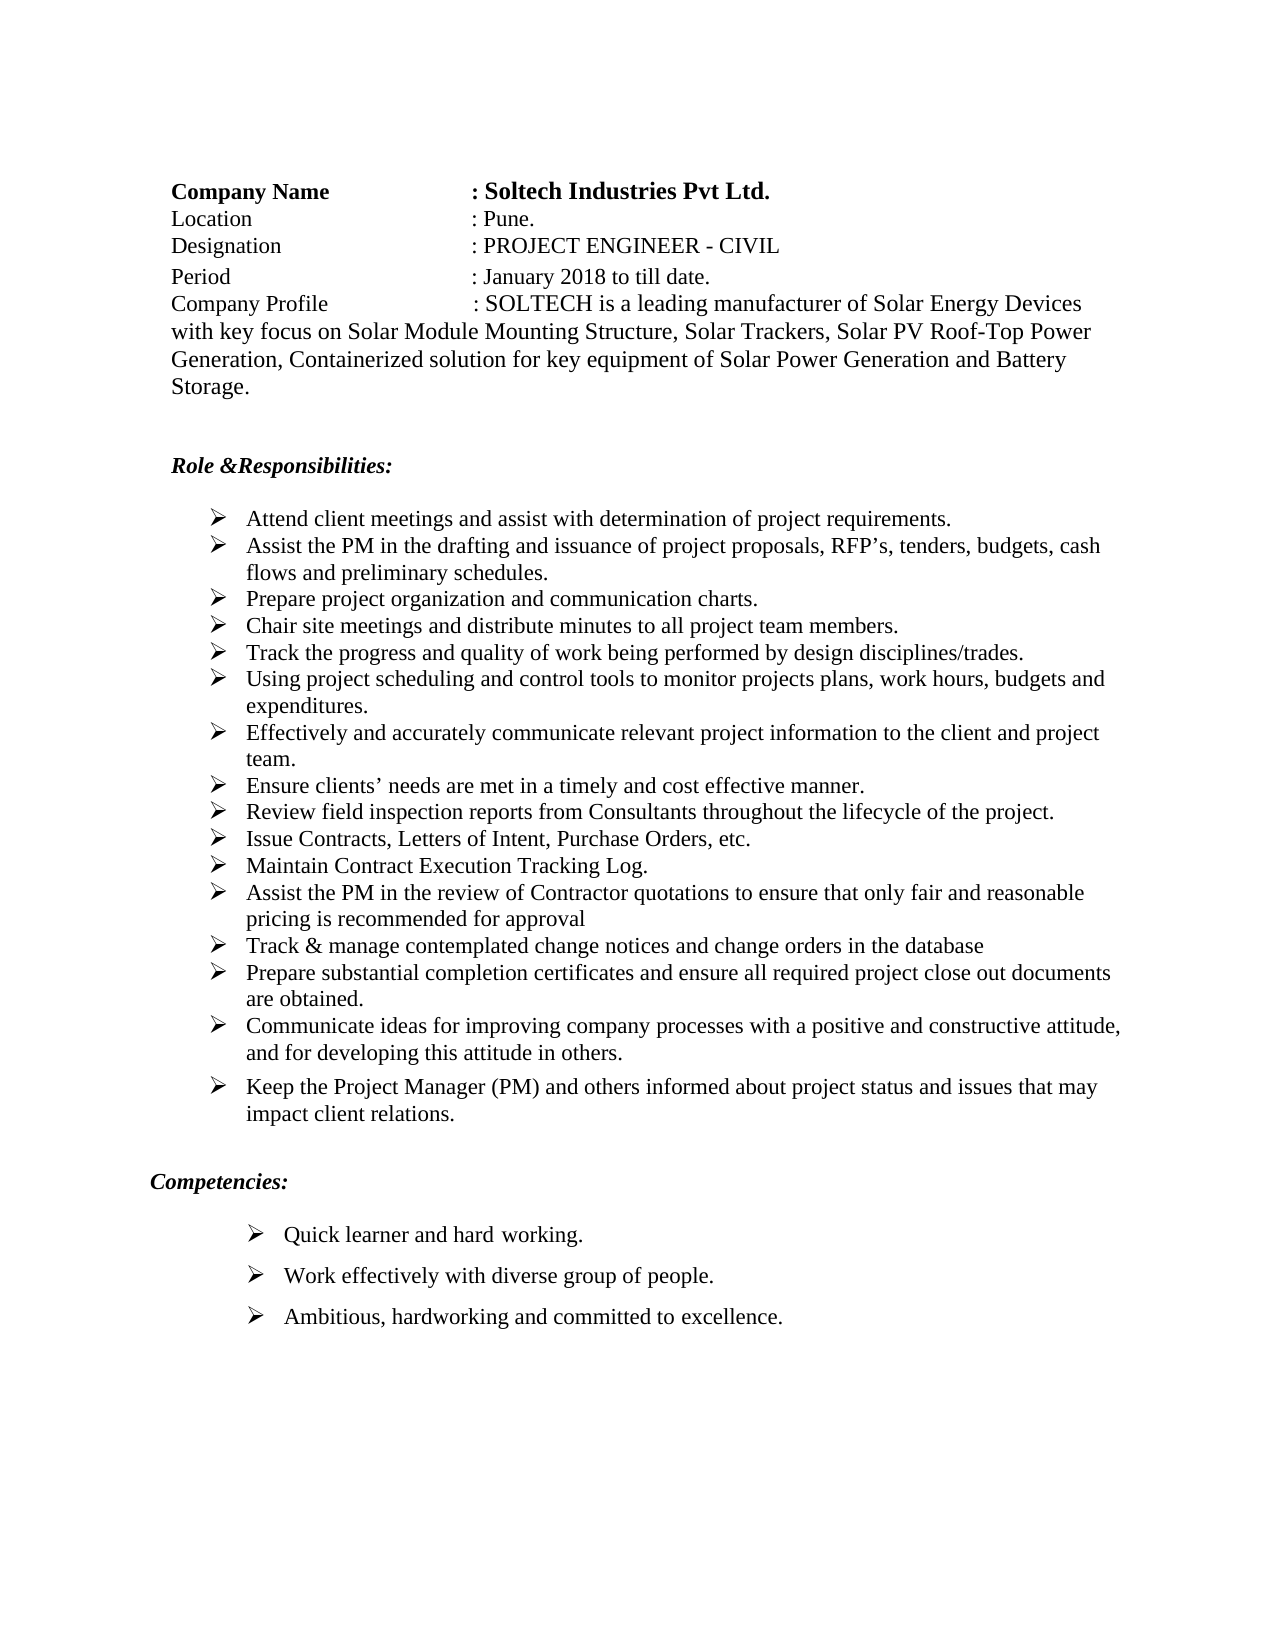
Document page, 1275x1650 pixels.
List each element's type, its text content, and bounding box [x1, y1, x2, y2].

list Work effectively with diverse group of people. [246, 1262, 1125, 1289]
subtitle Issue Contracts, Letters of Intent, Purchase Orders, etc. [208, 825, 1125, 852]
subtitle Role &Responsibilities: [171, 452, 1125, 479]
list Ambitious, hardworking and committed to excellence. [246, 1303, 1125, 1330]
list Quick learner and hard working. [246, 1221, 1125, 1248]
subtitle Assist the PM in the review of Contractor quotations to ensure that only fair and reasonable pricing is recommended for approval [208, 879, 1125, 932]
subtitle Track & manage contemplated change notices and change orders in the database [208, 932, 1125, 959]
subtitle Review field inspection reports from Consultants throughout the lifecycle of the project. [208, 798, 1125, 825]
subtitle Chair site meetings and distribute minutes to all project team members. [208, 612, 1125, 639]
subtitle Using project scheduling and control tools to monitor projects plans, work hours, budgets and expenditures. [208, 665, 1125, 718]
subtitle Track the progress and quality of work being performed by design disciplines/trades. [208, 639, 1125, 665]
subtitle Communicate ideas for improving company processes with a positive and constructive attitude, and for developing this attitude in others. [208, 1012, 1125, 1065]
subtitle Keep the Project Manager (PM) and others informed about project status and issues that may impact client relations. [208, 1073, 1125, 1126]
text Period : January 2018 to till date. [171, 263, 1125, 289]
subtitle Ensure clients’ needs are met in a timely and cost effective manner. [208, 772, 1125, 798]
subtitle Prepare project organization and communication charts. [208, 585, 1125, 612]
text Company Name : Soltech Industries Pvt Ltd. [171, 176, 871, 205]
text Designation : PROJECT ENGINEER - CIVIL [171, 232, 1125, 259]
subtitle Competencies: [150, 1168, 1125, 1195]
subtitle Effectively and accurately communicate relevant project information to the client and project team. [208, 718, 1125, 772]
subtitle Prepare substantial completion certificates and ensure all required project close out documents are obtained. [208, 959, 1125, 1012]
text Location : Pune. [171, 205, 871, 231]
subtitle Attend client meetings and assist with determination of project requirements. [208, 505, 1125, 532]
subtitle Assist the PM in the drafting and issuance of project proposals, RFP’s, tenders, budgets, cash flows and preliminary schedules. [208, 532, 1125, 585]
text Company Profile : SOLTECH is a leading manufacturer of Solar Energy Devices with key focus on Solar Module Mounting Structure, Solar Trackers, Solar PV Roof-Top Power Generation, Containerized solution for key equipment of Solar Power Generation and Battery Storage. [171, 289, 1125, 400]
subtitle Maintain Contract Execution Tracking Log. [208, 852, 1125, 879]
